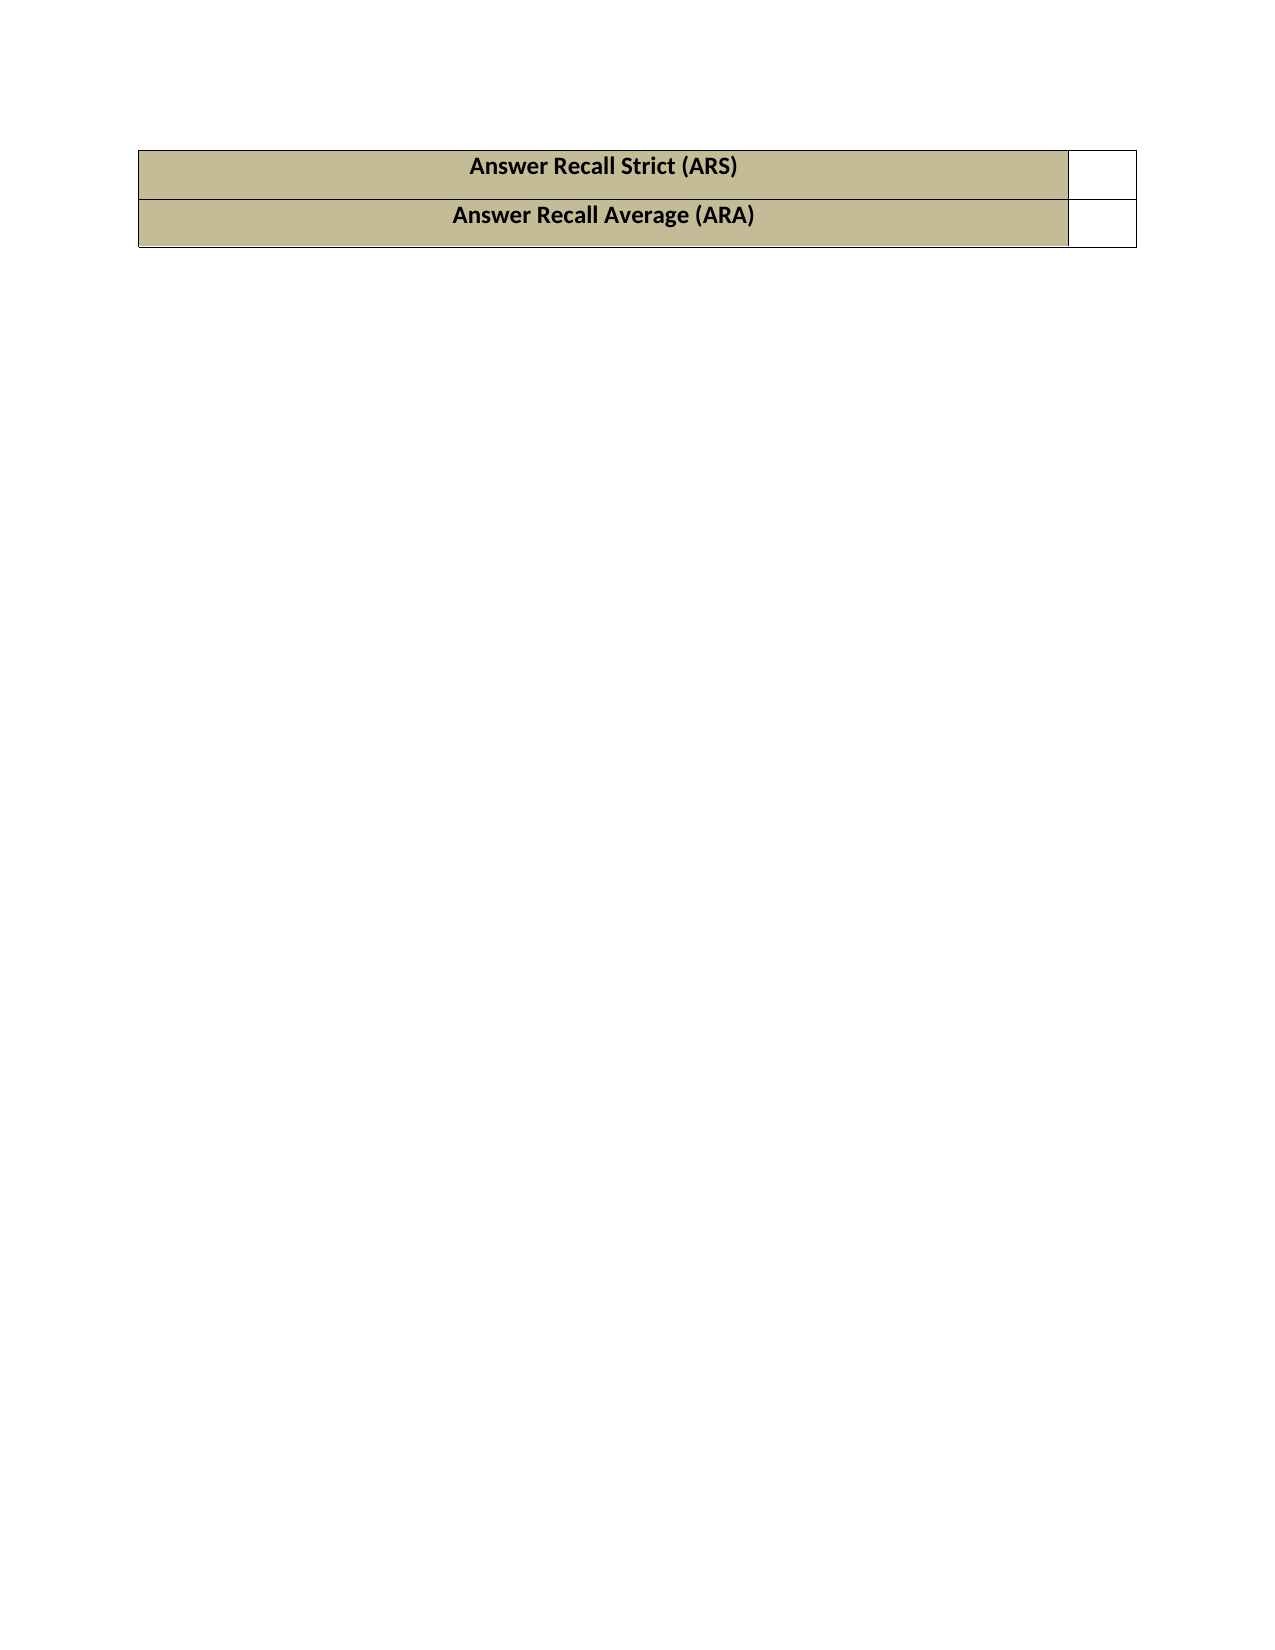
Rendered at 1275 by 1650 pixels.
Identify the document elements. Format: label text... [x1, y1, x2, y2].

table_cell Answer Recall Strict (ARS) [139, 151, 1068, 199]
table_cell [1069, 200, 1136, 246]
table_cell Answer Recall Average (ARA) [139, 200, 1068, 246]
table_cell [1069, 151, 1136, 199]
